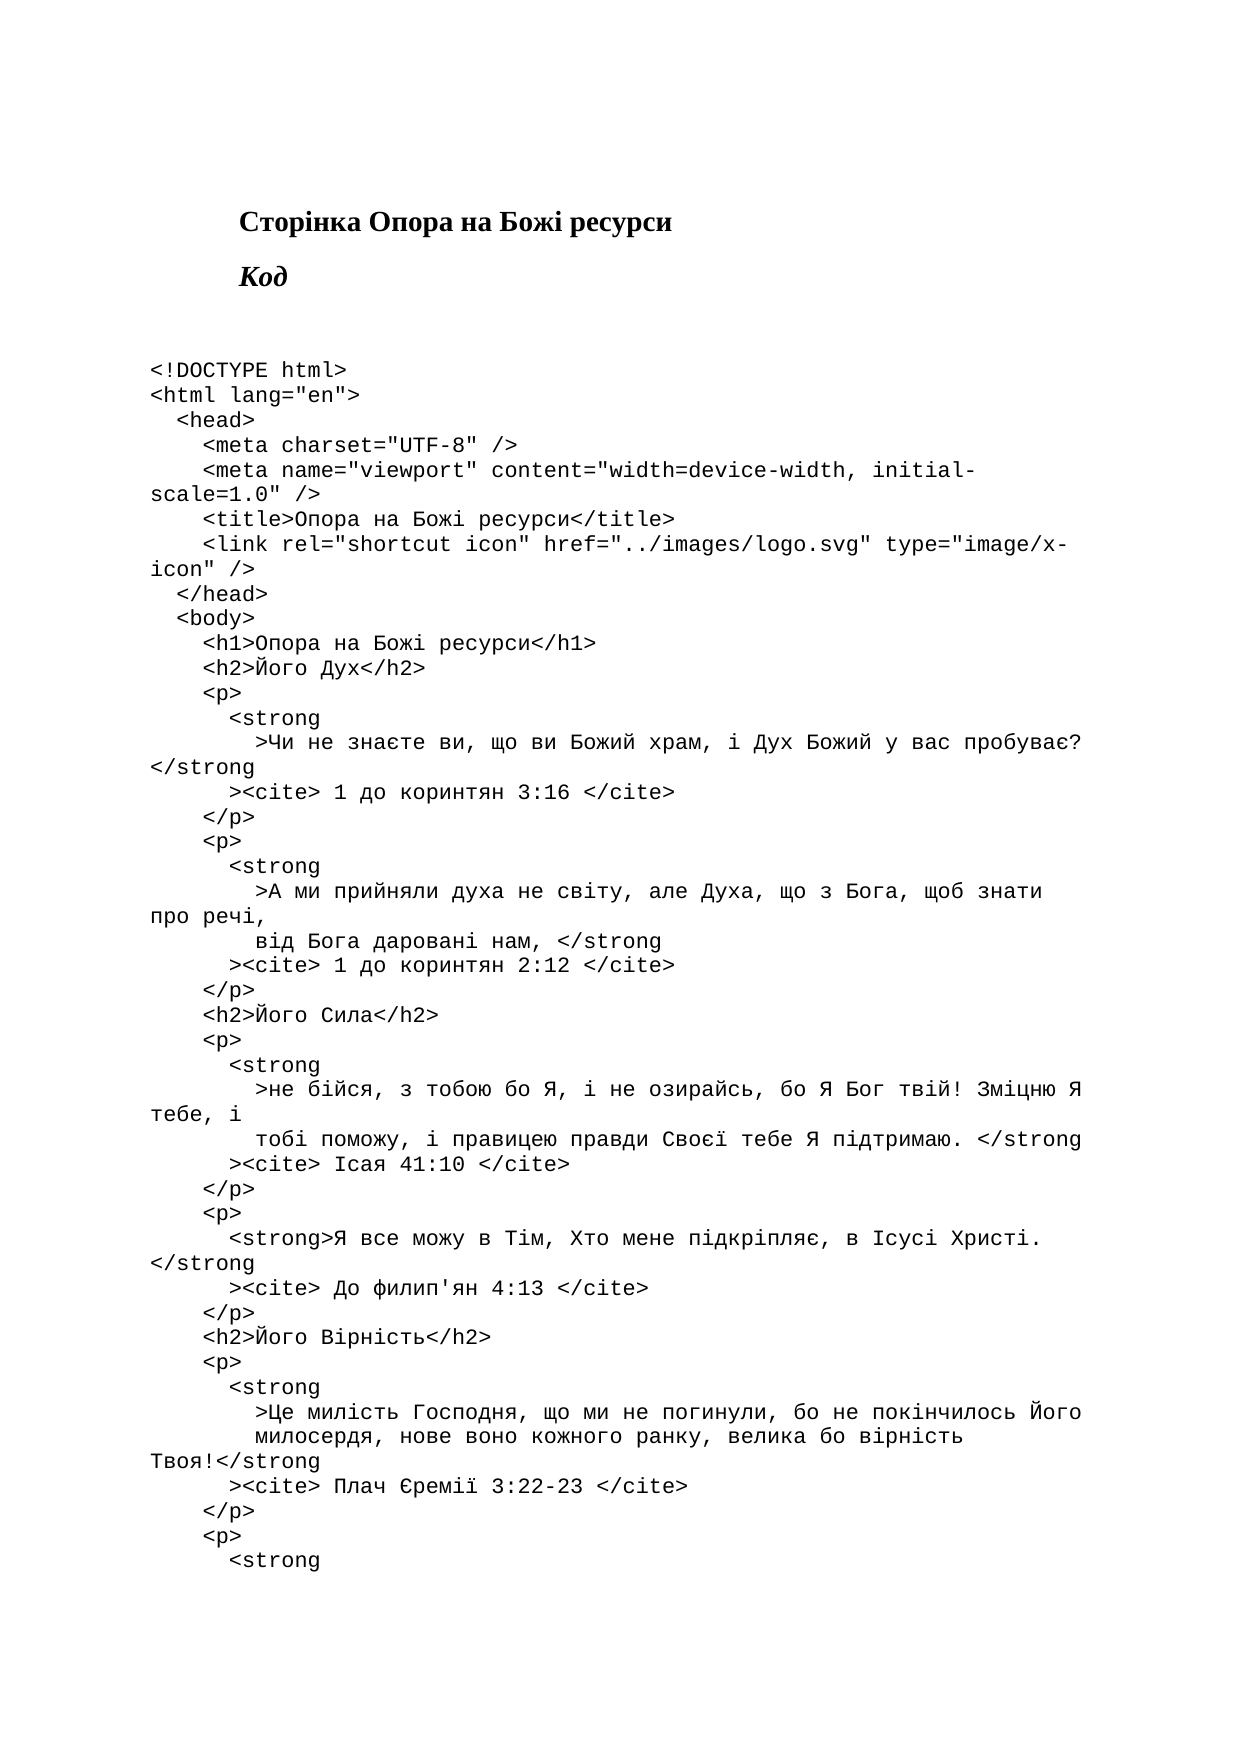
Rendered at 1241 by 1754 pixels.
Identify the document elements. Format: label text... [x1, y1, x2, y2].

text >А ми прийняли духа не світу, але Духа, що з Бога, щоб знати про речі, [150, 880, 1090, 930]
text <strong>Я все можу в Тім, Хто мене підкріпляє, в Ісусі Христі. </strong [150, 1227, 1090, 1277]
text <p> [150, 682, 1090, 707]
text <meta charset="UTF-8" /> [150, 434, 1090, 459]
text <strong [150, 1376, 1090, 1401]
text ><cite> Ісая 41:10 </cite> [150, 1153, 1090, 1178]
text ><cite> 1 до коринтян 2:12 </cite> [150, 954, 1090, 979]
text <meta name="viewport" content="width=device-width, initial-scale=1.0" /> [150, 459, 1090, 508]
text <head> [150, 409, 1090, 434]
text милосердя, нове воно кожного ранку, велика бо вірність Твоя!</strong [150, 1426, 1090, 1475]
text <strong [150, 855, 1090, 880]
text <h2>Його Дух</h2> [150, 657, 1090, 682]
text <p> [150, 1029, 1090, 1054]
text ><cite> 1 до коринтян 3:16 </cite> [150, 781, 1090, 806]
text <h2>Його Вірність</h2> [150, 1326, 1090, 1351]
text <p> [150, 831, 1090, 855]
text <p> [150, 1202, 1090, 1227]
text </p> [150, 1178, 1090, 1202]
text тобі поможу, і правицею правди Своєї тебе Я підтримаю. </strong [150, 1128, 1090, 1153]
text від Бога даровані нам, </strong [150, 930, 1090, 954]
text </p> [150, 979, 1090, 1004]
text </p> [150, 1500, 1090, 1525]
text <!DOCTYPE html> [150, 359, 1090, 384]
text </p> [150, 806, 1090, 831]
text <html lang="en"> [150, 384, 1090, 409]
text Сторінка Опора на Божі ресурси [150, 204, 1090, 238]
text >Це милість Господня, що ми не погинули, бо не покінчилось Його [150, 1401, 1090, 1426]
text <strong [150, 1054, 1090, 1078]
text <body> [150, 607, 1090, 632]
text <strong [150, 707, 1090, 731]
text ><cite> До филип'ян 4:13 </cite> [150, 1277, 1090, 1302]
text <h2>Його Сила</h2> [150, 1004, 1090, 1029]
text </p> [150, 1302, 1090, 1326]
text </head> [150, 583, 1090, 607]
text <p> [150, 1525, 1090, 1549]
text <p> [150, 1351, 1090, 1376]
text <strong [150, 1549, 1090, 1574]
text <link rel="shortcut icon" href="../images/logo.svg" type="image/x-icon" /> [150, 533, 1090, 583]
text ><cite> Плач Єремії 3:22-23 </cite> [150, 1475, 1090, 1500]
text <h1>Опора на Божі ресурси</h1> [150, 632, 1090, 657]
text <title>Опора на Божі ресурси</title> [150, 508, 1090, 533]
text >Чи не знаєте ви, що ви Божий храм, і Дух Божий у вас пробуває? </strong [150, 731, 1090, 781]
text >не бійся, з тобою бо Я, і не озирайсь, бо Я Бог твій! Зміцню Я тебе, і [150, 1078, 1090, 1128]
text Код [150, 259, 1090, 292]
